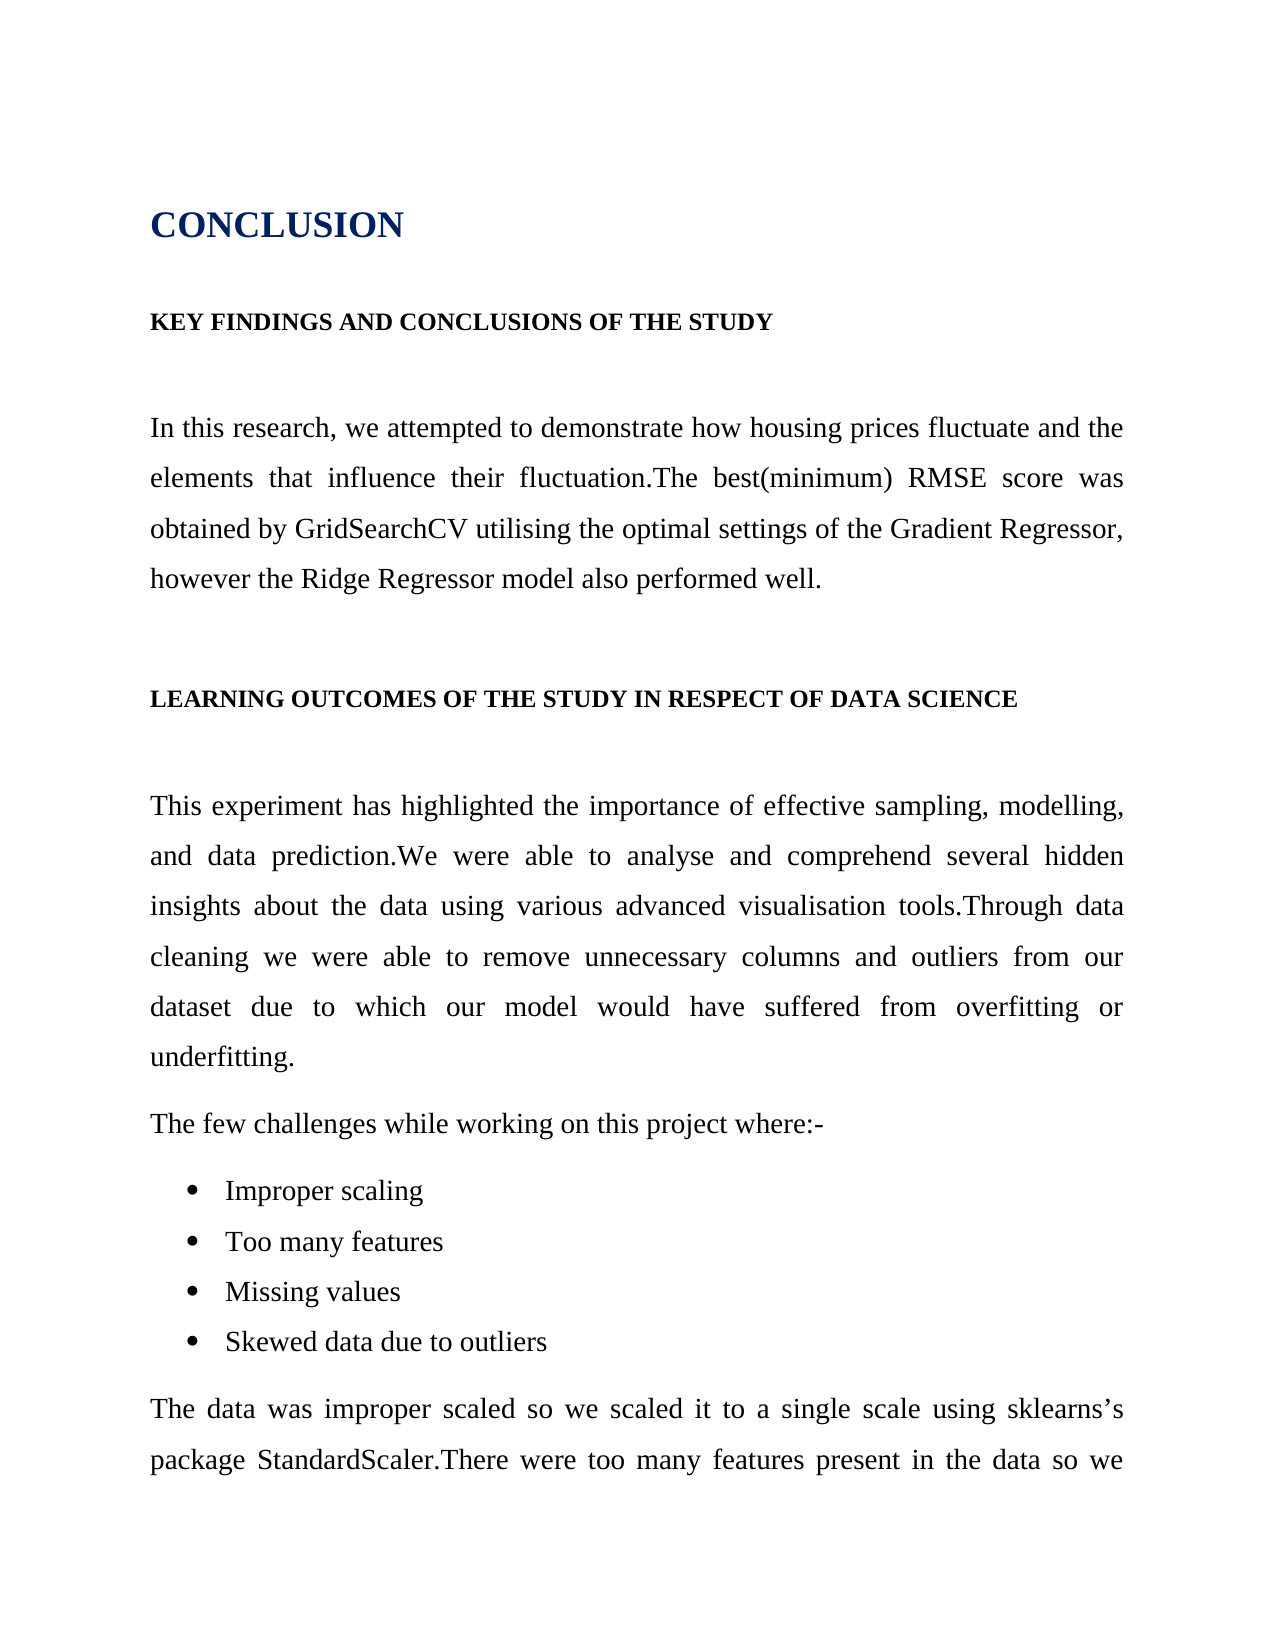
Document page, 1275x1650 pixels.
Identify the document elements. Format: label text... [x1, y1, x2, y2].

subtitle LEARNING OUTCOMES OF THE STUDY IN RESPECT OF DATA SCIENCE [150, 684, 1125, 713]
list Skewed data due to outliers [187, 1324, 1125, 1358]
text This experiment has highlighted the importance of effective sampling, modelling, and data prediction.We were able to analyse and comprehend several hidden insights about the data using various advanced visualisation tools.Through data cleaning we were able to remove unnecessary columns and outliers from our dataset due to which our model would have suffered from overfitting or underfitting. [150, 788, 1125, 1073]
subtitle CONCLUSION [150, 203, 1125, 246]
list Missing values [187, 1274, 1125, 1308]
text The few challenges while working on this project where:- [150, 1106, 1125, 1140]
text In this research, we attempted to demonstrate how housing prices fluctuate and the elements that influence their fluctuation.The best(minimum) RMSE score was obtained by GridSearchCV utilising the optimal settings of the Gradient Regressor, however the Ridge Regressor model also performed well. [150, 410, 1125, 595]
list Improper scaling [187, 1173, 1125, 1207]
list Too many features [187, 1224, 1125, 1257]
subtitle KEY FINDINGS AND CONCLUSIONS OF THE STUDY [150, 307, 1125, 336]
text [150, 1392, 1125, 1475]
